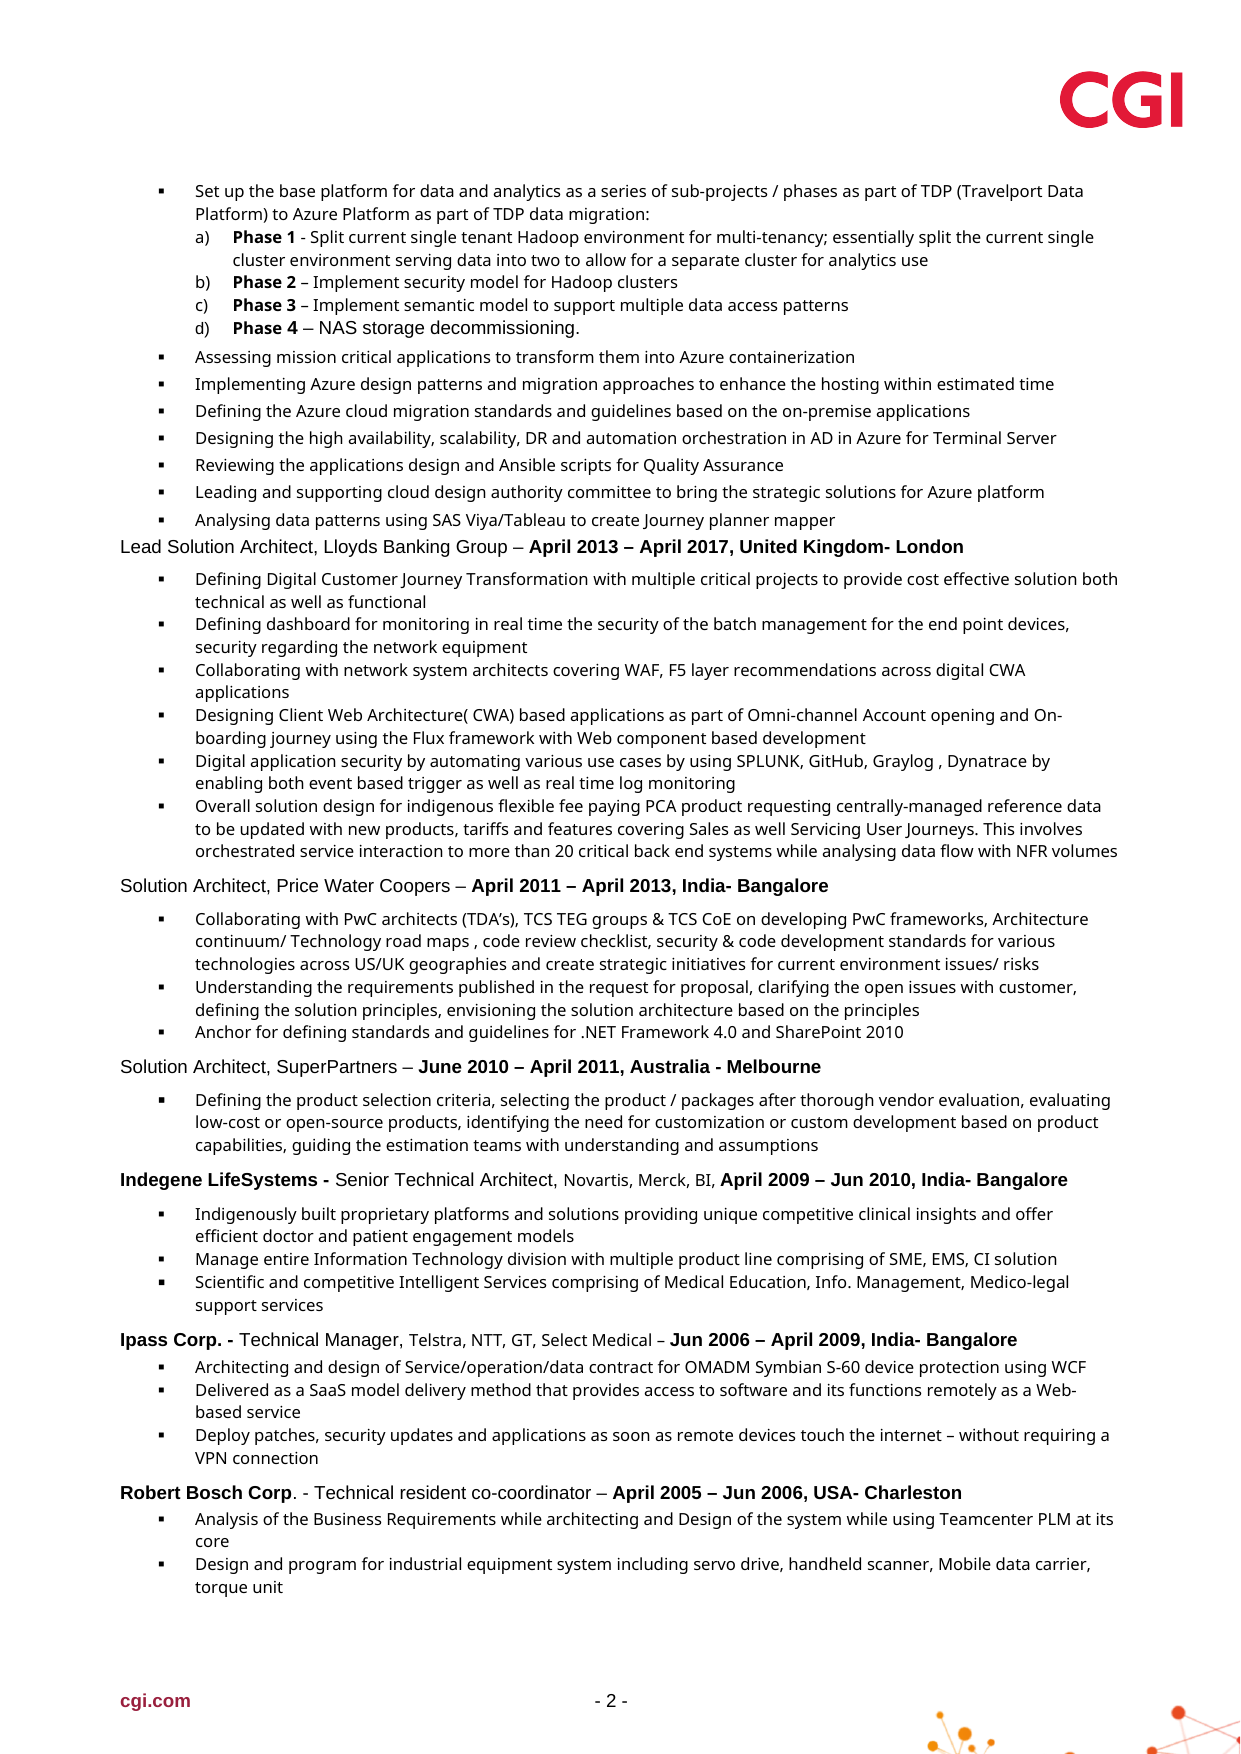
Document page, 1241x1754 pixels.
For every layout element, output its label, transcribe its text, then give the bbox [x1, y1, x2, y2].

list Scientific and competitive Intelligent Services comprising of Medical Education, Info. Management, Medico-legal support services [157, 1270, 1120, 1316]
list Leading and supporting cloud design authority committee to bring the strategic solutions for Azure platform [157, 481, 1120, 504]
list Collaborating with PwC architects (TDA’s), TCS TEG groups & TCS CoE on developing PwC frameworks, Architecture continuum/ Technology road maps , code review checklist, security & code development standards for various technologies across US/UK geographies and create strategic initiatives for current environment issues/ risks [157, 907, 1120, 976]
text Robert Bosch Corp. - Technical resident co-coordinator – April 2005 – Jun 2006, USA- Charleston [120, 1482, 1120, 1503]
list Design and program for industrial equipment system including servo drive, handheld scanner, Mobile data carrier, torque unit [157, 1553, 1120, 1598]
list Defining Digital Customer Journey Transformation with multiple critical projects to provide cost effective solution both technical as well as functional [157, 568, 1120, 613]
list Phase 2 – Implement security model for Hadoop clusters [195, 271, 1120, 293]
list Defining dashboard for monitoring in real time the security of the batch management for the end point devices, security regarding the network equipment [157, 613, 1120, 658]
list Analysis of the Business Requirements while architecting and Design of the system while using Teamcenter PLM at its core [157, 1507, 1120, 1553]
list Phase 1 - Split current single tenant Hadoop environment for multi-tenancy; essentially split the current single cluster environment serving data into two to allow for a separate cluster for analytics use [195, 225, 1120, 271]
list Defining the Azure cloud migration standards and guidelines based on the on-premise applications [157, 399, 1120, 422]
list Overall solution design for indigenous flexible fee paying PCA product requesting centrally-managed reference data to be updated with new products, tariffs and features covering Sales as well Servicing User Journeys. This involves orchestrated service interaction to more than 20 critical back end systems while analysing data flow with NFR volumes [157, 795, 1120, 863]
picture [1034, 45, 1210, 154]
list Designing Client Web Architecture( CWA) based applications as part of Omni-channel Account opening and On-boarding journey using the Flux framework with Web component based development [157, 704, 1120, 749]
list Deploy patches, security updates and applications as soon as remote devices touch the internet – without requiring a VPN connection [157, 1424, 1120, 1469]
text Ipass Corp. - Technical Manager, Telstra, NTT, GT, Select Medical – Jun 2006 – April 2009, India- Bangalore [120, 1328, 1120, 1351]
text Indegene LifeSystems - Senior Technical Architect, Novartis, Merck, BI, April 2009 – Jun 2010, India- Bangalore [120, 1169, 1120, 1192]
text Lead Solution Architect, Lloyds Banking Group – April 2013 – April 2017, United Kingdom- London [120, 536, 1120, 557]
list Architecting and design of Service/operation/data contract for OMADM Symbian S-60 device protection using WCF [157, 1356, 1120, 1378]
list Phase 3 – Implement semantic model to support multiple data access patterns [195, 293, 1120, 316]
list Indigenously built proprietary platforms and solutions providing unique competitive clinical insights and offer efficient doctor and patient engagement models [157, 1202, 1120, 1248]
list Digital application security by automating various use cases by using SPLUNK, GitHub, Graylog , Dynatrace by enabling both event based trigger as well as real time log monitoring [157, 749, 1120, 795]
list Analysing data patterns using SAS Viya/Tableau to create Journey planner mapper [157, 508, 1120, 531]
text Solution Architect, Price Water Coopers – April 2011 – April 2013, India- Bangalore [120, 875, 1120, 897]
list Phase 4 – NAS storage decommissioning. [195, 316, 1120, 339]
list Designing the high availability, scalability, DR and automation orchestration in AD in Azure for Terminal Server [157, 427, 1120, 449]
text Solution Architect, SuperPartners – June 2010 – April 2011, Australia - Melbourne [120, 1056, 1120, 1078]
list Manage entire Information Technology division with multiple product line comprising of SME, EMS, CI solution [157, 1248, 1120, 1270]
list Defining the product selection criteria, selecting the product / packages after thorough vendor evaluation, evaluating low-cost or open-source products, identifying the need for customization or custom development based on product capabilities, guiding the estimation teams with understanding and assumptions [157, 1088, 1120, 1156]
list Set up the base platform for data and analytics as a series of sub-projects / phases as part of TDP (Travelport Data Platform) to Azure Platform as part of TDP data migration: [157, 180, 1120, 225]
list Assessing mission critical applications to transform them into Azure containerization [157, 345, 1120, 368]
list Collaborating with network system architects covering WAF, F5 layer recommendations across digital CWA applications [157, 658, 1120, 704]
picture [889, 1539, 1241, 1754]
list Understanding the requirements published in the request for proposal, clarifying the open issues with customer, defining the solution principles, envisioning the solution architecture based on the principles [157, 976, 1120, 1021]
list Reviewing the applications design and Ansible scripts for Quality Assurance [157, 454, 1120, 477]
list Implementing Azure design patterns and migration approaches to enhance the hosting within estimated time [157, 372, 1120, 395]
list Delivered as a SaaS model delivery method that provides access to software and its functions remotely as a Web-based service [157, 1378, 1120, 1424]
list Anchor for defining standards and guidelines for .NET Framework 4.0 and SharePoint 2010 [157, 1021, 1120, 1044]
